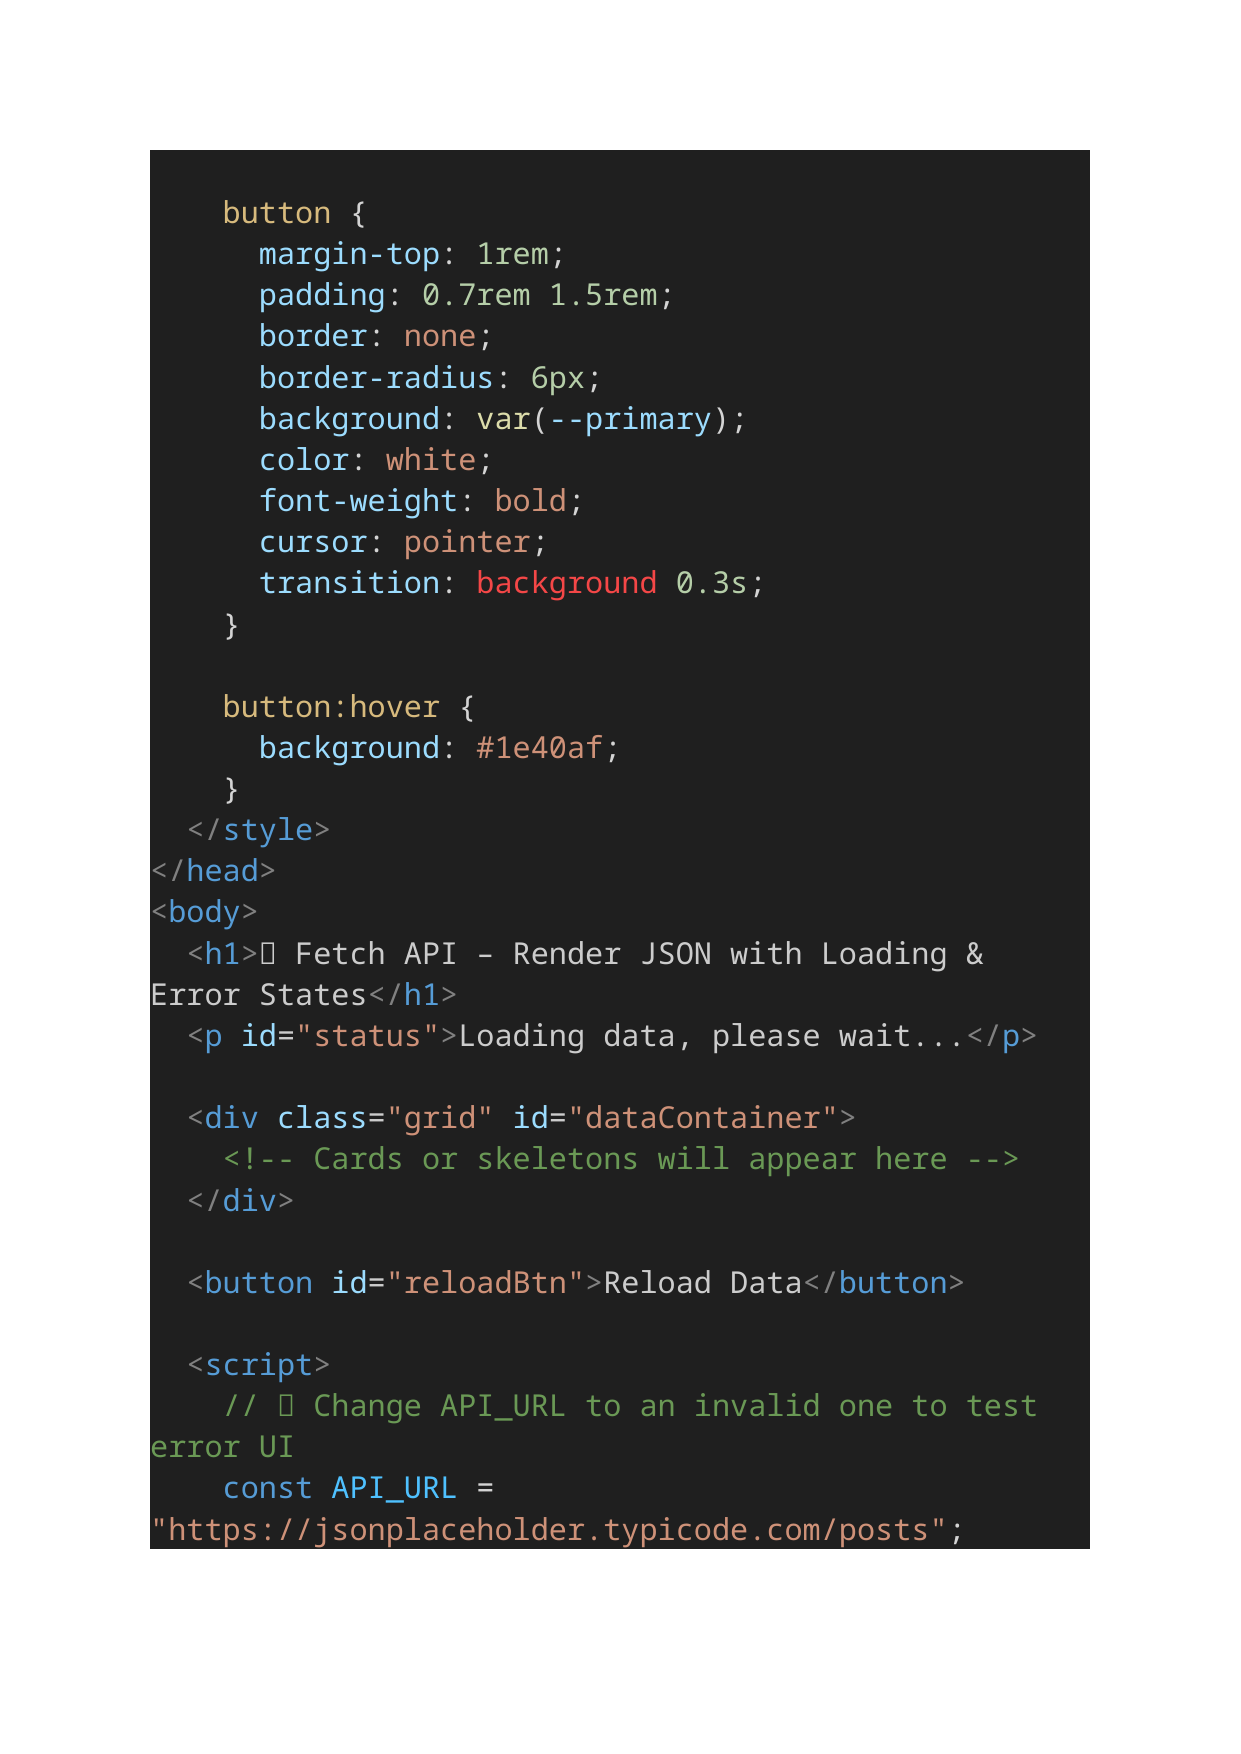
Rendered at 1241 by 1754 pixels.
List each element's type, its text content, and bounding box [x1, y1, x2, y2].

text button:hover { [150, 685, 1090, 726]
text <h1>🎯 Fetch API – Render JSON with Loading & Error States</h1> [150, 932, 1090, 1014]
text margin-top: 1rem; [150, 232, 1090, 273]
text const API_URL = "https://jsonplaceholder.typicode.com/posts"; [150, 1467, 1090, 1549]
text transition: background 0.3s; [150, 561, 1090, 603]
text <button id="reloadBtn">Reload Data</button> [150, 1261, 1090, 1302]
text // ✅ Change API_URL to an invalid one to test error UI [150, 1384, 1090, 1467]
text </div> [150, 1179, 1090, 1220]
text <body> [150, 891, 1090, 932]
text color: white; [150, 438, 1090, 479]
text } [150, 767, 1090, 808]
text <p id="status">Loading data, please wait...</p> [150, 1014, 1090, 1055]
text border: none; [150, 314, 1090, 356]
text } [150, 603, 1090, 644]
text <script> [150, 1343, 1090, 1384]
text <!-- Cards or skeletons will appear here --> [150, 1137, 1090, 1179]
text </head> [150, 849, 1090, 891]
text font-weight: bold; [150, 479, 1090, 520]
text background: #1e40af; [150, 726, 1090, 767]
text background: var(--primary); [150, 397, 1090, 438]
text padding: 0.7rem 1.5rem; [150, 273, 1090, 314]
text border-radius: 6px; [150, 356, 1090, 397]
text cursor: pointer; [150, 520, 1090, 561]
text </style> [150, 808, 1090, 849]
text <div class="grid" id="dataContainer"> [150, 1096, 1090, 1137]
text button { [150, 191, 1090, 232]
